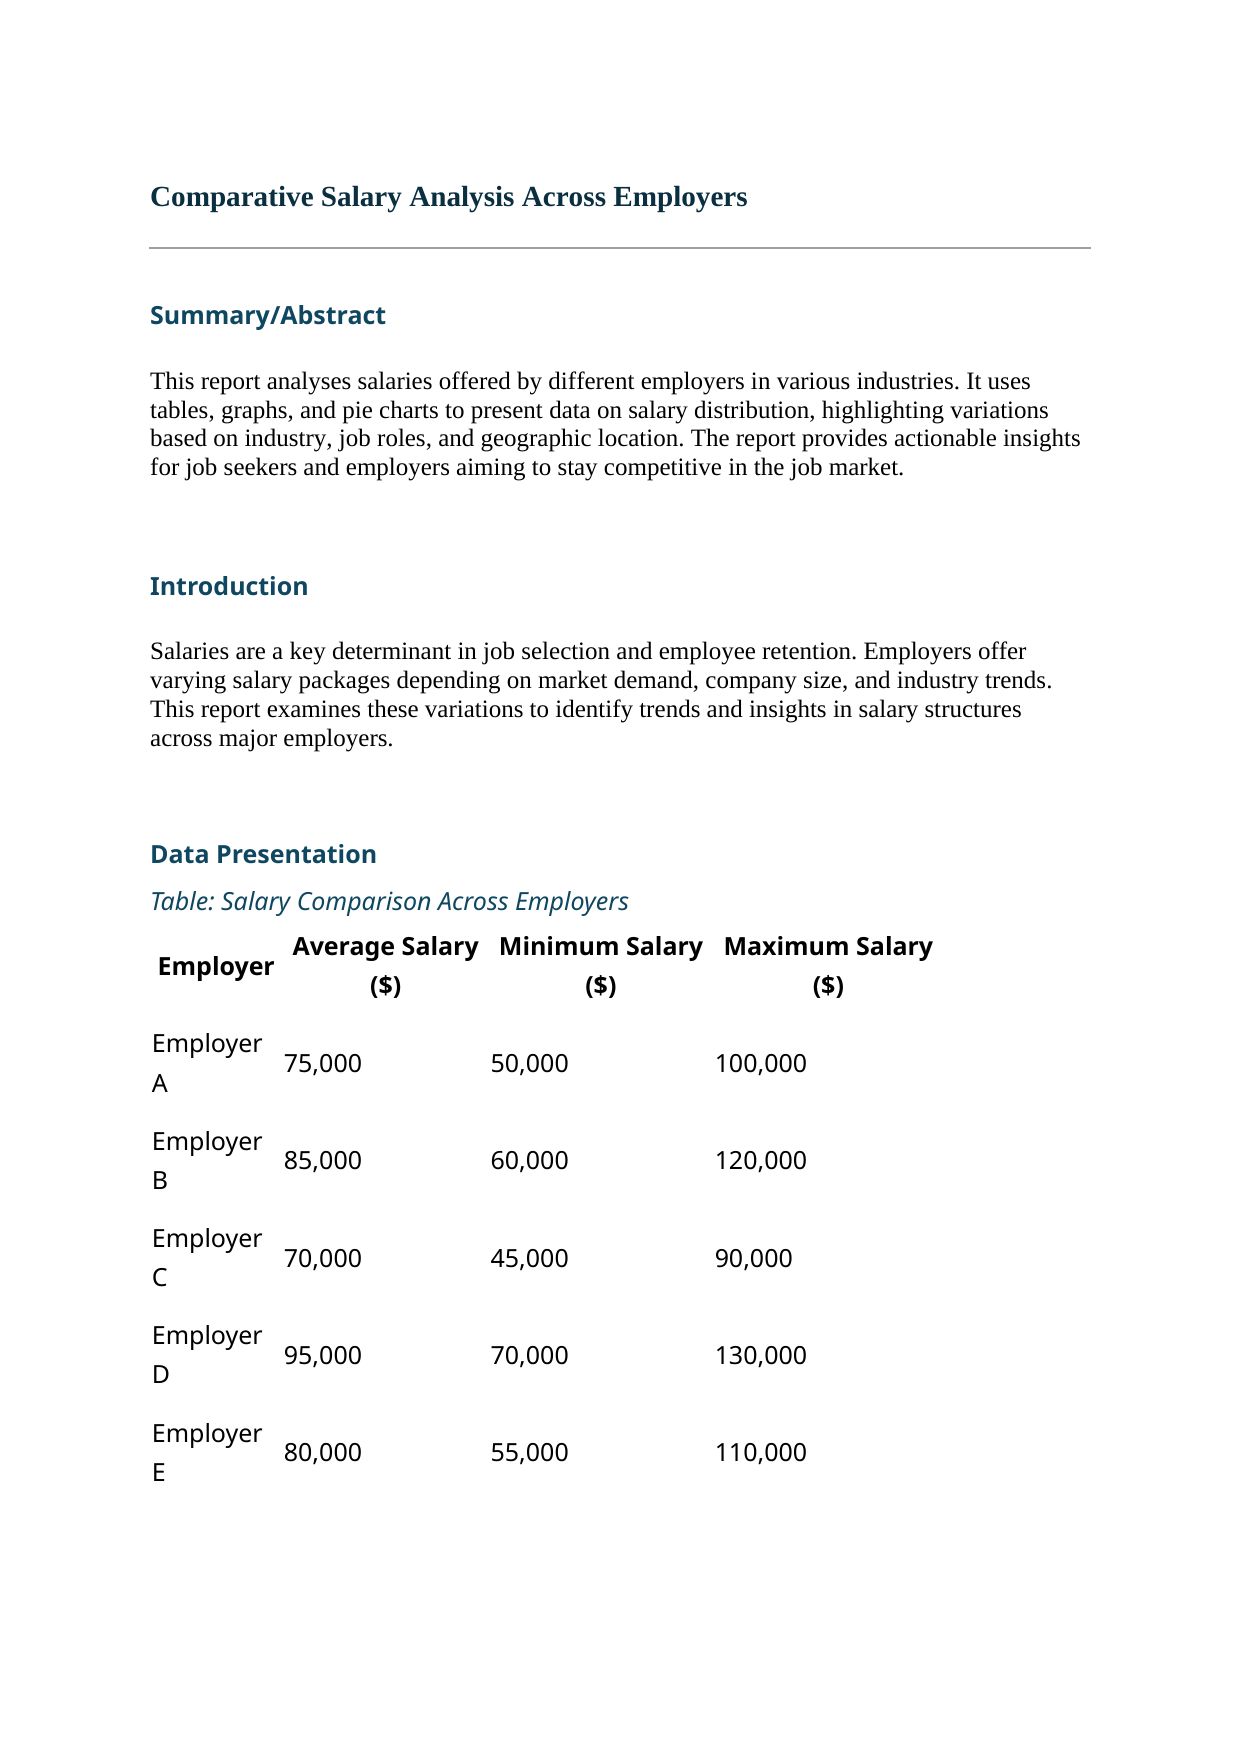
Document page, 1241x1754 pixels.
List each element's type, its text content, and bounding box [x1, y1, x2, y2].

table_cell 110,000 [713, 1414, 943, 1511]
table_cell 100,000 [713, 1025, 943, 1122]
table_cell Employer C [150, 1219, 282, 1316]
table_header Average Salary ($) [282, 927, 489, 1024]
text Comparative Salary Analysis Across Employers [150, 179, 1090, 213]
subtitle Introduction [150, 568, 1090, 602]
table_cell 85,000 [282, 1122, 489, 1219]
table_cell 45,000 [489, 1219, 713, 1316]
subtitle Table: Salary Comparison Across Employers [150, 884, 1090, 918]
table_cell 120,000 [713, 1122, 943, 1219]
text Salaries are a key determinant in job selection and employee retention. Employers offer varying salary packages depending on market demand, company size, and industry trends. This report examines these variations to identify trends and insights in salary structures across major employers. [150, 636, 1090, 751]
table_cell 75,000 [282, 1025, 489, 1122]
table_cell Employer B [150, 1122, 282, 1219]
table_cell Employer E [150, 1414, 282, 1511]
text This report analyses salaries offered by different employers in various industries. It uses tables, graphs, and pie charts to present data on salary distribution, highlighting variations based on industry, job roles, and geographic location. The report provides actionable insights for job seekers and employers aiming to stay competitive in the job market. [150, 366, 1090, 481]
table_cell 70,000 [489, 1316, 713, 1414]
table_cell 70,000 [282, 1219, 489, 1316]
table_header Minimum Salary ($) [489, 927, 713, 1024]
table_cell 55,000 [489, 1414, 713, 1511]
table_cell 80,000 [282, 1414, 489, 1511]
table_cell 50,000 [489, 1025, 713, 1122]
table_cell 95,000 [282, 1316, 489, 1414]
subtitle Summary/Abstract [150, 298, 1090, 332]
table_cell Employer A [150, 1025, 282, 1122]
subtitle Data Presentation [150, 836, 1090, 871]
table_cell 130,000 [713, 1316, 943, 1414]
table_cell 90,000 [713, 1219, 943, 1316]
table_header Maximum Salary ($) [713, 927, 943, 1024]
table_cell Employer D [150, 1316, 282, 1414]
table_cell 60,000 [489, 1122, 713, 1219]
table_header Employer [150, 927, 282, 1024]
